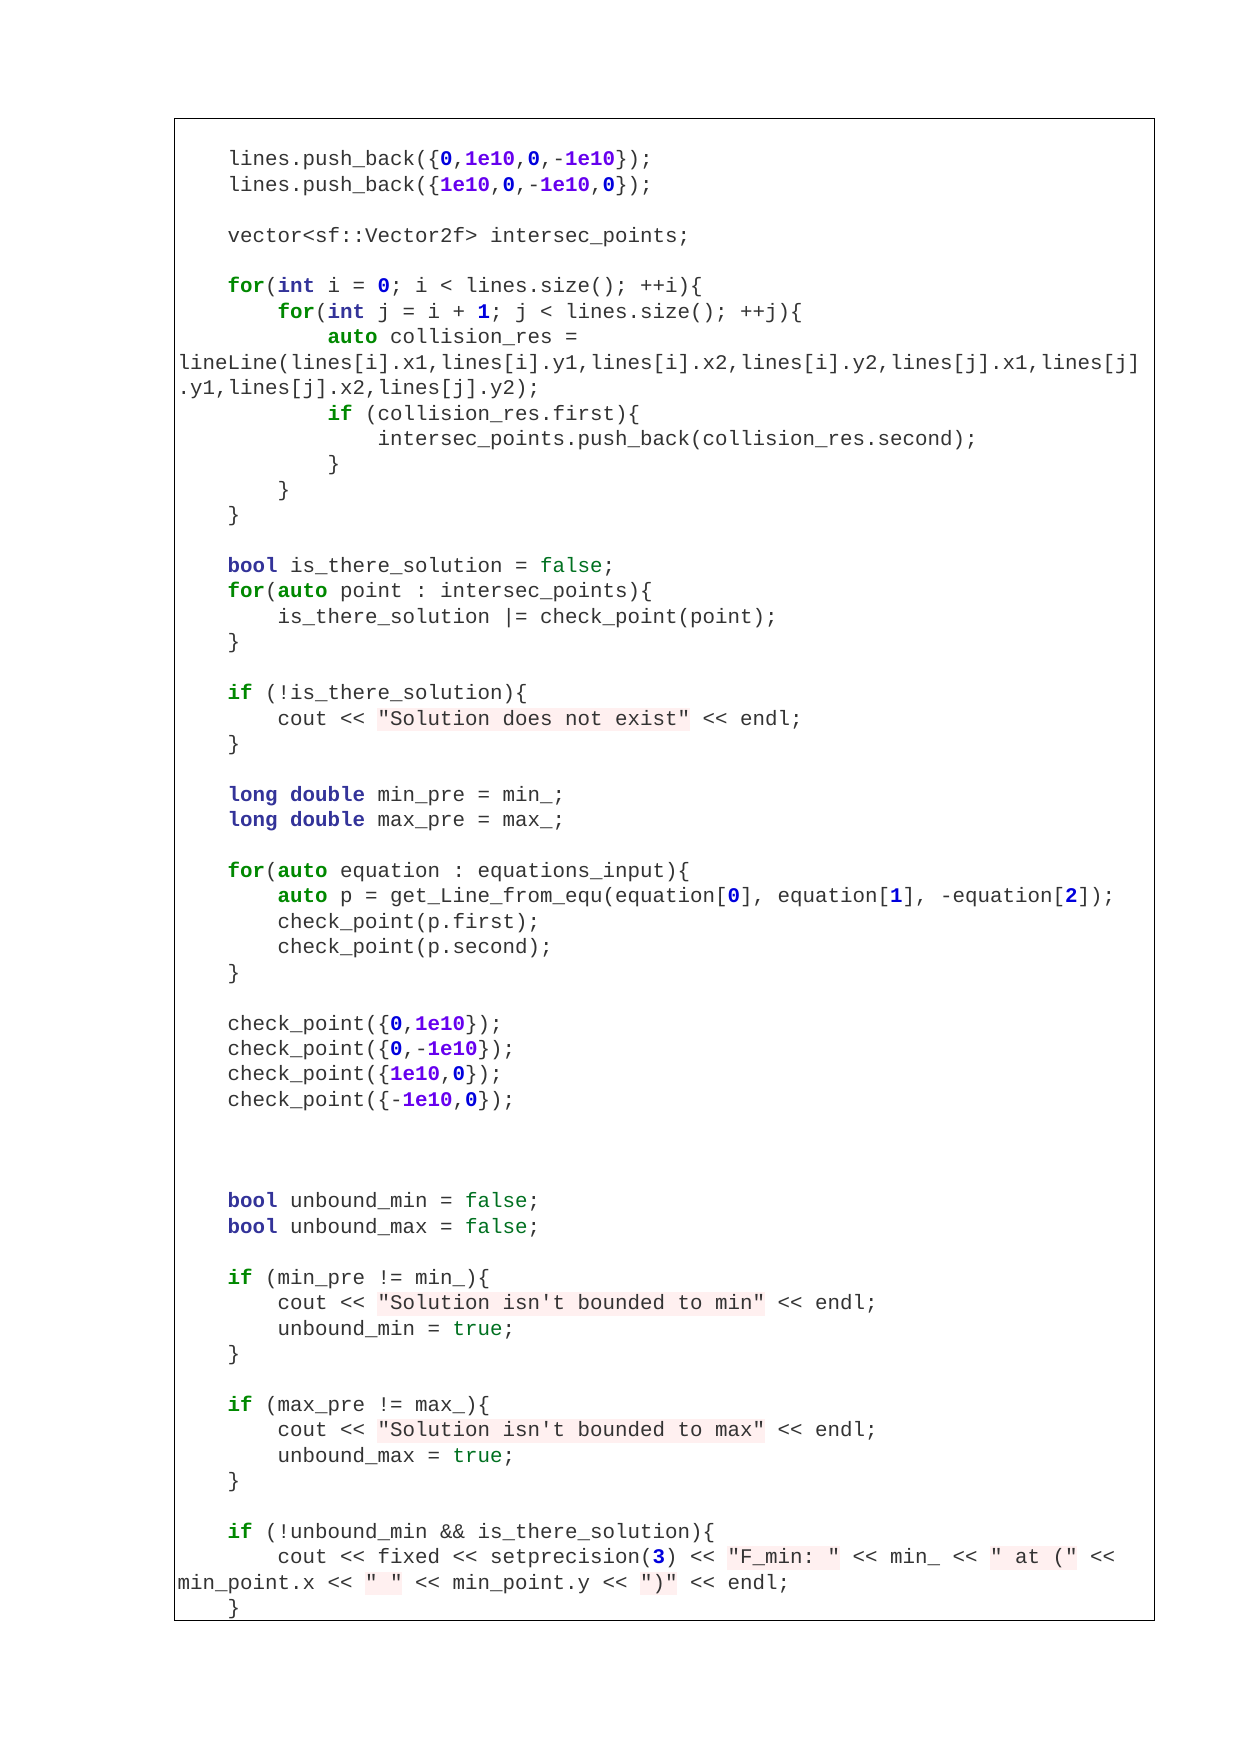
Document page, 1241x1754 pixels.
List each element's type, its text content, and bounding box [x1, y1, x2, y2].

text } [177, 452, 1152, 477]
text auto p = get_Line_from_equ(equation[0], equation[1], -equation[2]); [177, 884, 1152, 909]
text if (!is_there_solution){ [177, 680, 1152, 706]
text if (collision_res.first){ [177, 401, 1152, 426]
text for(auto point : intersec_points){ [177, 579, 1152, 604]
text for(int i = 0; i < lines.size(); ++i){ [177, 274, 1152, 299]
text vector<sf::Vector2f> intersec_points; [177, 223, 1152, 248]
text } [177, 629, 1152, 655]
text auto collision_res = lineLine(lines[i].x1,lines[i].y1,lines[i].x2,lines[i].y2,lines[j].x1,lines[j].y1,lines[j].x2,lines[j].y2); [177, 324, 1152, 401]
text for(auto equation : equations_input){ [177, 858, 1152, 884]
text check_point({0,-1e10}); [177, 1036, 1152, 1062]
text cout << fixed << setprecision(3) << "F_min: " << min_ << " at (" << min_point.x << " " << min_point.y << ")" << endl; [177, 1544, 1152, 1595]
text check_point({-1e10,0}); [177, 1087, 1152, 1112]
text } [177, 1468, 1152, 1494]
text is_there_solution |= check_point(point); [177, 604, 1152, 629]
text if (min_pre != min_){ [177, 1265, 1152, 1290]
text } [177, 1595, 1152, 1620]
text cout << "Solution does not exist" << endl; [177, 706, 1152, 731]
text check_point(p.second); [177, 934, 1152, 960]
text intersec_points.push_back(collision_res.second); [177, 426, 1152, 452]
text cout << "Solution isn't bounded to min" << endl; [177, 1290, 1152, 1316]
text long double max_pre = max_; [177, 807, 1152, 833]
text } [177, 1341, 1152, 1367]
text long double min_pre = min_; [177, 782, 1152, 807]
text } [177, 731, 1152, 757]
text lines.push_back({1e10,0,-1e10,0}); [177, 172, 1152, 197]
text bool unbound_max = false; [177, 1214, 1152, 1239]
text check_point({1e10,0}); [177, 1062, 1152, 1087]
text unbound_min = true; [177, 1316, 1152, 1341]
text } [177, 477, 1152, 502]
text if (!unbound_min && is_there_solution){ [177, 1519, 1152, 1544]
text bool unbound_min = false; [177, 1189, 1152, 1214]
text lines.push_back({0,1e10,0,-1e10}); [177, 147, 1152, 172]
text } [177, 960, 1152, 985]
text check_point({0,1e10}); [177, 1011, 1152, 1036]
text bool is_there_solution = false; [177, 553, 1152, 579]
text check_point(p.first); [177, 909, 1152, 934]
text unbound_max = true; [177, 1443, 1152, 1468]
text } [177, 502, 1152, 528]
text for(int j = i + 1; j < lines.size(); ++j){ [177, 299, 1152, 324]
text if (max_pre != max_){ [177, 1392, 1152, 1417]
text cout << "Solution isn't bounded to max" << endl; [177, 1417, 1152, 1443]
